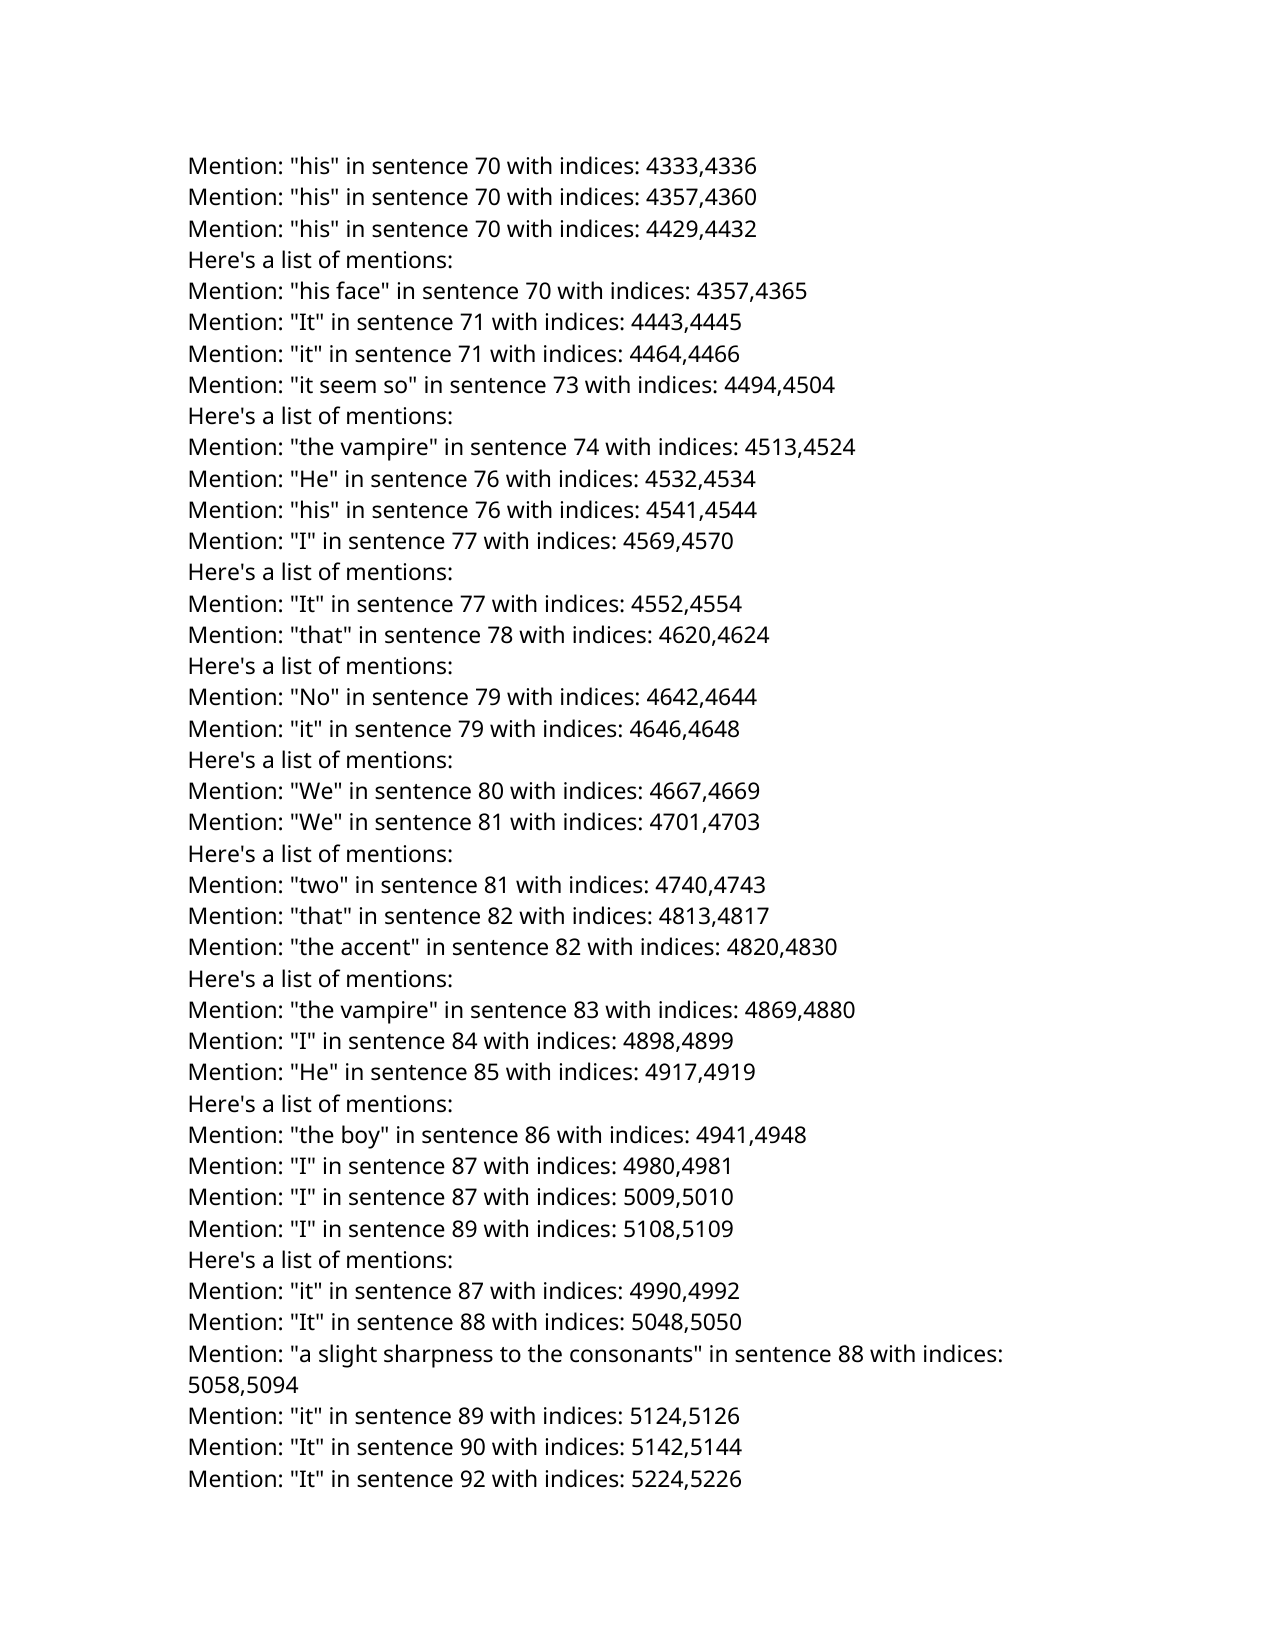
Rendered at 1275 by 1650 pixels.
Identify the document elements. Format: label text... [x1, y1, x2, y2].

text Mention: "two" in sentence 81 with indices: 4740,4743 [187, 869, 1087, 900]
text Mention: "his" in sentence 70 with indices: 4357,4360 [187, 181, 1087, 212]
text Mention: "it" in sentence 79 with indices: 4646,4648 [187, 712, 1087, 744]
text Here's a list of mentions: [187, 1244, 1087, 1275]
text Mention: "I" in sentence 87 with indices: 4980,4981 [187, 1150, 1087, 1181]
text Mention: "it" in sentence 71 with indices: 4464,4466 [187, 337, 1087, 369]
text Mention: "it" in sentence 89 with indices: 5124,5126 [187, 1400, 1087, 1431]
text Mention: "I" in sentence 87 with indices: 5009,5010 [187, 1181, 1087, 1212]
text Mention: "the accent" in sentence 82 with indices: 4820,4830 [187, 931, 1087, 962]
text Mention: "He" in sentence 76 with indices: 4532,4534 [187, 462, 1087, 494]
text Here's a list of mentions: [187, 1087, 1087, 1119]
text Here's a list of mentions: [187, 744, 1087, 775]
text Here's a list of mentions: [187, 837, 1087, 869]
text Mention: "I" in sentence 89 with indices: 5108,5109 [187, 1212, 1087, 1244]
text Mention: "the vampire" in sentence 74 with indices: 4513,4524 [187, 431, 1087, 462]
text Here's a list of mentions: [187, 244, 1087, 275]
text Here's a list of mentions: [187, 556, 1087, 587]
text Mention: "It" in sentence 77 with indices: 4552,4554 [187, 587, 1087, 619]
text Mention: "No" in sentence 79 with indices: 4642,4644 [187, 681, 1087, 712]
text Mention: "He" in sentence 85 with indices: 4917,4919 [187, 1056, 1087, 1087]
text Mention: "his face" in sentence 70 with indices: 4357,4365 [187, 275, 1087, 306]
text Mention: "his" in sentence 70 with indices: 4333,4336 [187, 150, 1087, 181]
text Mention: "It" in sentence 92 with indices: 5224,5226 [187, 1462, 1087, 1494]
text Here's a list of mentions: [187, 650, 1087, 681]
text Mention: "it" in sentence 87 with indices: 4990,4992 [187, 1275, 1087, 1306]
text Here's a list of mentions: [187, 400, 1087, 431]
text Mention: "a slight sharpness to the consonants" in sentence 88 with indices: 5058,5094 [187, 1337, 1087, 1400]
text Mention: "the boy" in sentence 86 with indices: 4941,4948 [187, 1119, 1087, 1150]
text Mention: "It" in sentence 71 with indices: 4443,4445 [187, 306, 1087, 337]
text Here's a list of mentions: [187, 962, 1087, 994]
text Mention: "We" in sentence 81 with indices: 4701,4703 [187, 806, 1087, 837]
text Mention: "his" in sentence 76 with indices: 4541,4544 [187, 494, 1087, 525]
text Mention: "I" in sentence 77 with indices: 4569,4570 [187, 525, 1087, 556]
text Mention: "that" in sentence 78 with indices: 4620,4624 [187, 619, 1087, 650]
text Mention: "We" in sentence 80 with indices: 4667,4669 [187, 775, 1087, 806]
text Mention: "his" in sentence 70 with indices: 4429,4432 [187, 212, 1087, 244]
text Mention: "that" in sentence 82 with indices: 4813,4817 [187, 900, 1087, 931]
text Mention: "it seem so" in sentence 73 with indices: 4494,4504 [187, 369, 1087, 400]
text Mention: "It" in sentence 90 with indices: 5142,5144 [187, 1431, 1087, 1462]
text Mention: "It" in sentence 88 with indices: 5048,5050 [187, 1306, 1087, 1337]
text Mention: "the vampire" in sentence 83 with indices: 4869,4880 [187, 994, 1087, 1025]
text Mention: "I" in sentence 84 with indices: 4898,4899 [187, 1025, 1087, 1056]
